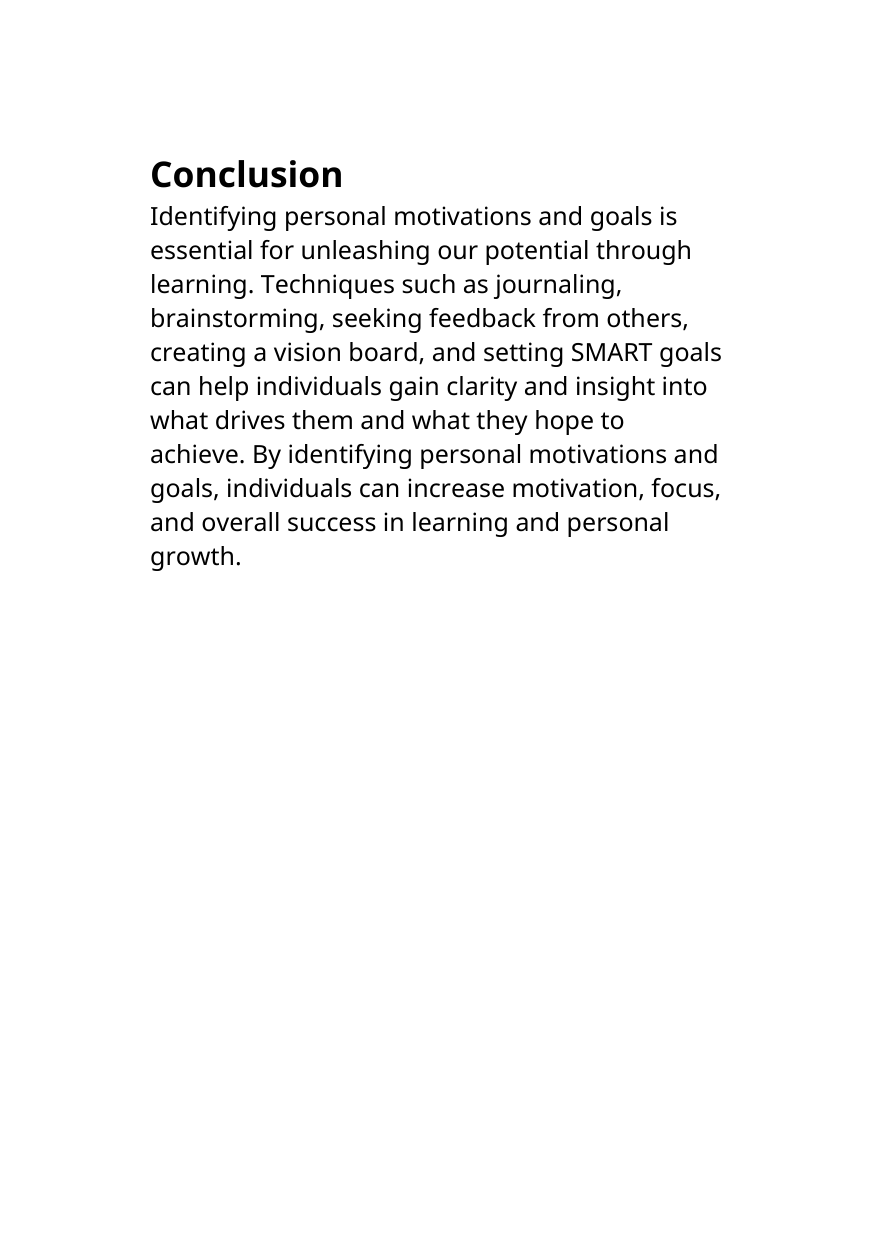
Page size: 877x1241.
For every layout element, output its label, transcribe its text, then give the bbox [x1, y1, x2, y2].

text Identifying personal motivations and goals is essential for unleashing our potential through learning. Techniques such as journaling, brainstorming, seeking feedback from others, creating a vision board, and setting SMART goals can help individuals gain clarity and insight into what drives them and what they hope to achieve. By identifying personal motivations and goals, individuals can increase motivation, focus, and overall success in learning and personal growth. [150, 198, 727, 573]
subtitle Conclusion [150, 150, 727, 198]
